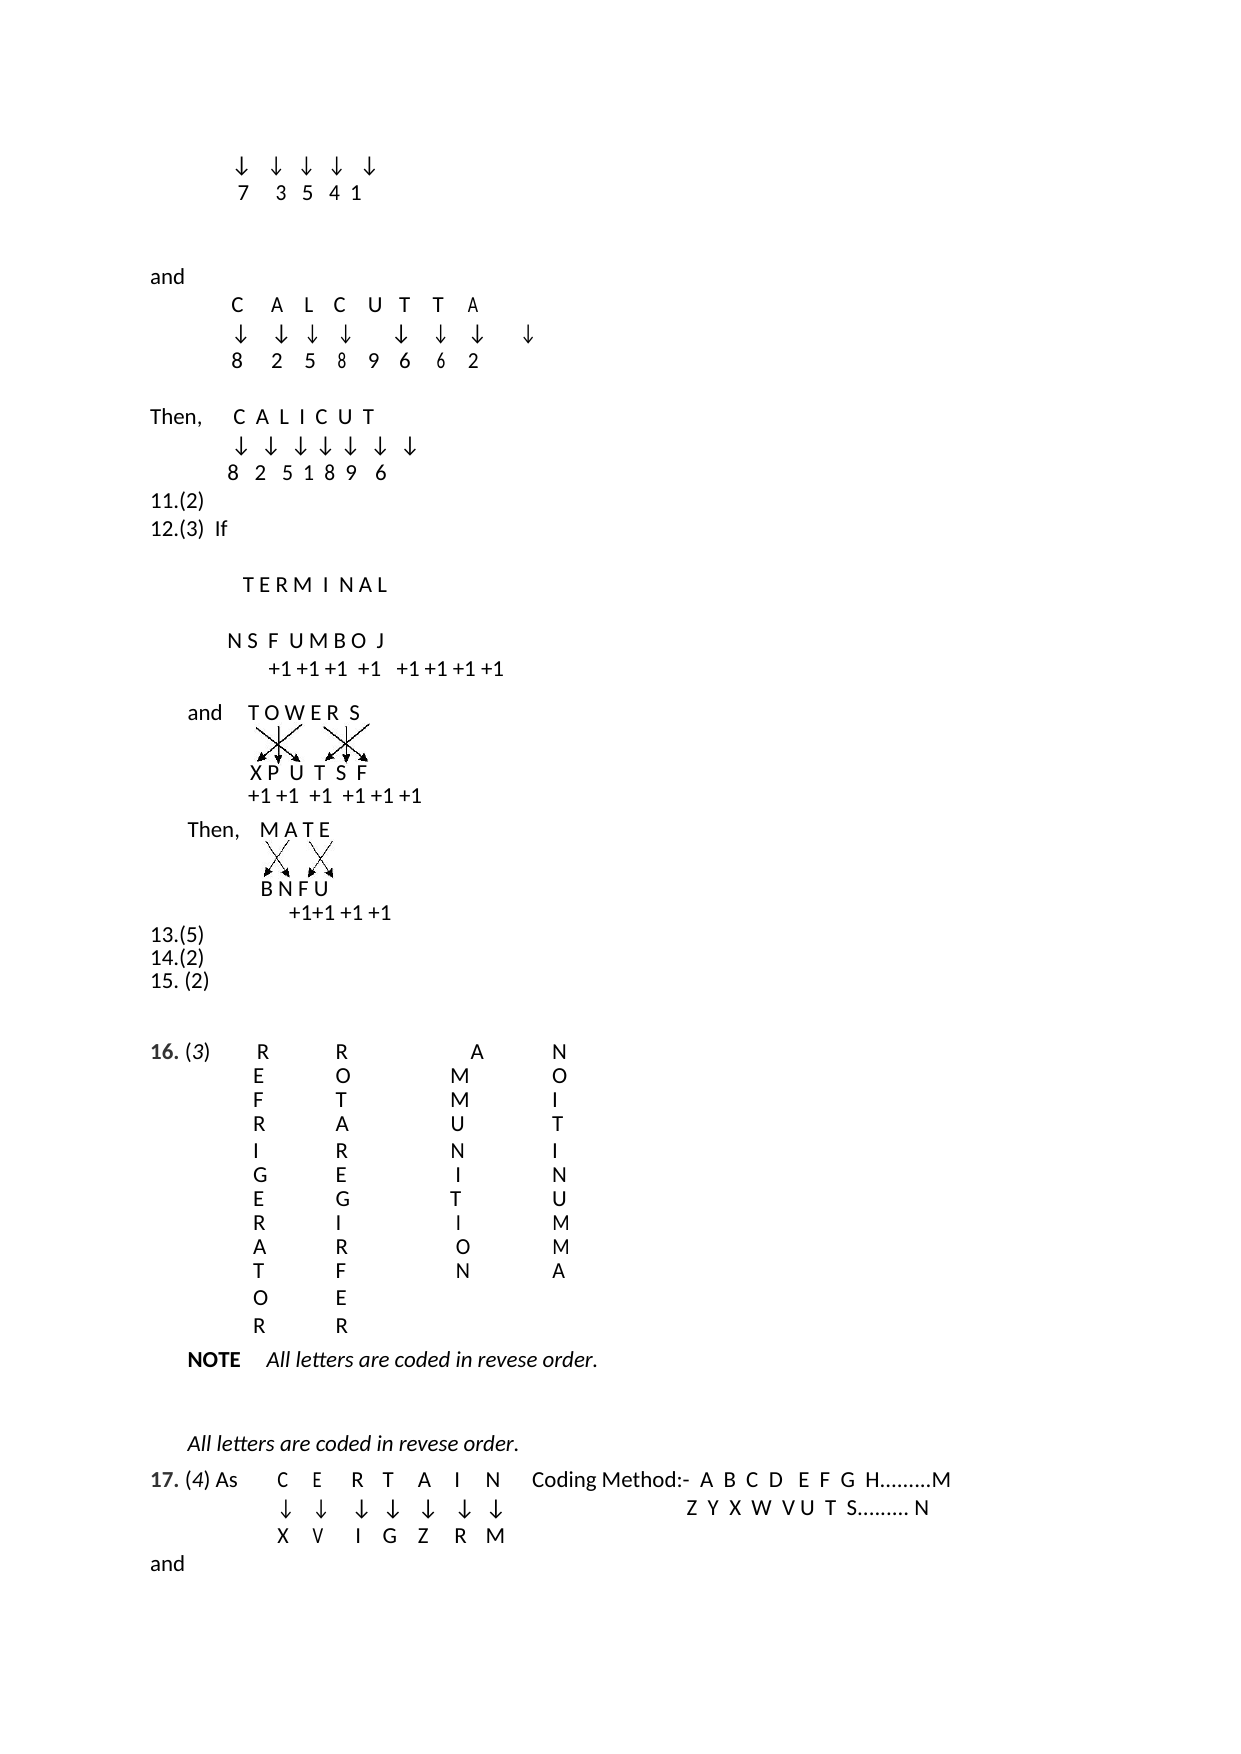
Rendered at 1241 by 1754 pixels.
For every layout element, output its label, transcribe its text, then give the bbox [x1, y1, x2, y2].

text ↓ ↓ ↓ ↓ ↓ ↓ ↓ Z Y X W V U T S......... N [150, 1493, 1090, 1521]
text +1 +1 +1 +1 +1 +1 [248, 786, 1090, 808]
text G E I N [150, 1164, 1090, 1188]
text NOTE All letters are coded in revese order. [187, 1345, 1090, 1373]
text R I I M [150, 1212, 1090, 1235]
text 7 3 5 4 1 [150, 178, 1090, 206]
text A R O M [150, 1235, 1090, 1259]
text ↓ ↓ ↓ ↓ ↓ ↓ ↓ [150, 430, 1090, 458]
text and T O W E R S [187, 698, 1090, 726]
text 8 2 5 1 8 9 6 [150, 458, 1090, 486]
text 11.(2) [150, 486, 1090, 514]
text I R N I [150, 1136, 1090, 1164]
text +1+1 +1 +1 [150, 902, 1090, 925]
text 15. (2) [150, 970, 1090, 993]
text 12.(3) If [150, 514, 1090, 542]
text Then, C A L I C U T [150, 402, 1090, 430]
text B N F U [260, 874, 1090, 902]
text T E R M I N A L [150, 570, 1090, 598]
text C A L C U T T A [150, 290, 1090, 318]
picture [254, 726, 370, 758]
text E O M O [150, 1064, 1090, 1088]
text O E [150, 1283, 1090, 1311]
text X V I G Z R M [150, 1521, 1090, 1549]
text 17. (4) As C E R T A I N Coding Method:- A B C D E F G H.........M [150, 1465, 1090, 1493]
text R R [150, 1311, 1090, 1339]
picture [261, 843, 335, 874]
text E G T U [150, 1188, 1090, 1212]
text Then, M A T E [187, 815, 1090, 843]
text ↓ ↓ ↓ ↓ ↓ [150, 150, 1090, 178]
text ↓ ↓ ↓ ↓ ↓ ↓ ↓ ↓ [150, 318, 1090, 346]
text 16. (3) R R A N [150, 1040, 1090, 1064]
text F T M I [150, 1088, 1090, 1112]
text All letters are coded in revese order. [187, 1429, 1090, 1457]
text 14.(2) [150, 947, 1090, 970]
text T F N A [150, 1259, 1090, 1283]
text and [150, 1549, 1090, 1577]
text R A U T [150, 1112, 1090, 1136]
text 8 2 5 8 9 6 6 2 [150, 346, 1090, 374]
text X P U T S F [250, 758, 1090, 786]
text and [150, 262, 1090, 290]
text N S F U M B O J [150, 626, 1090, 654]
text 13.(5) [150, 925, 1090, 947]
text +1 +1 +1 +1 +1 +1 +1 +1 [150, 654, 1090, 682]
